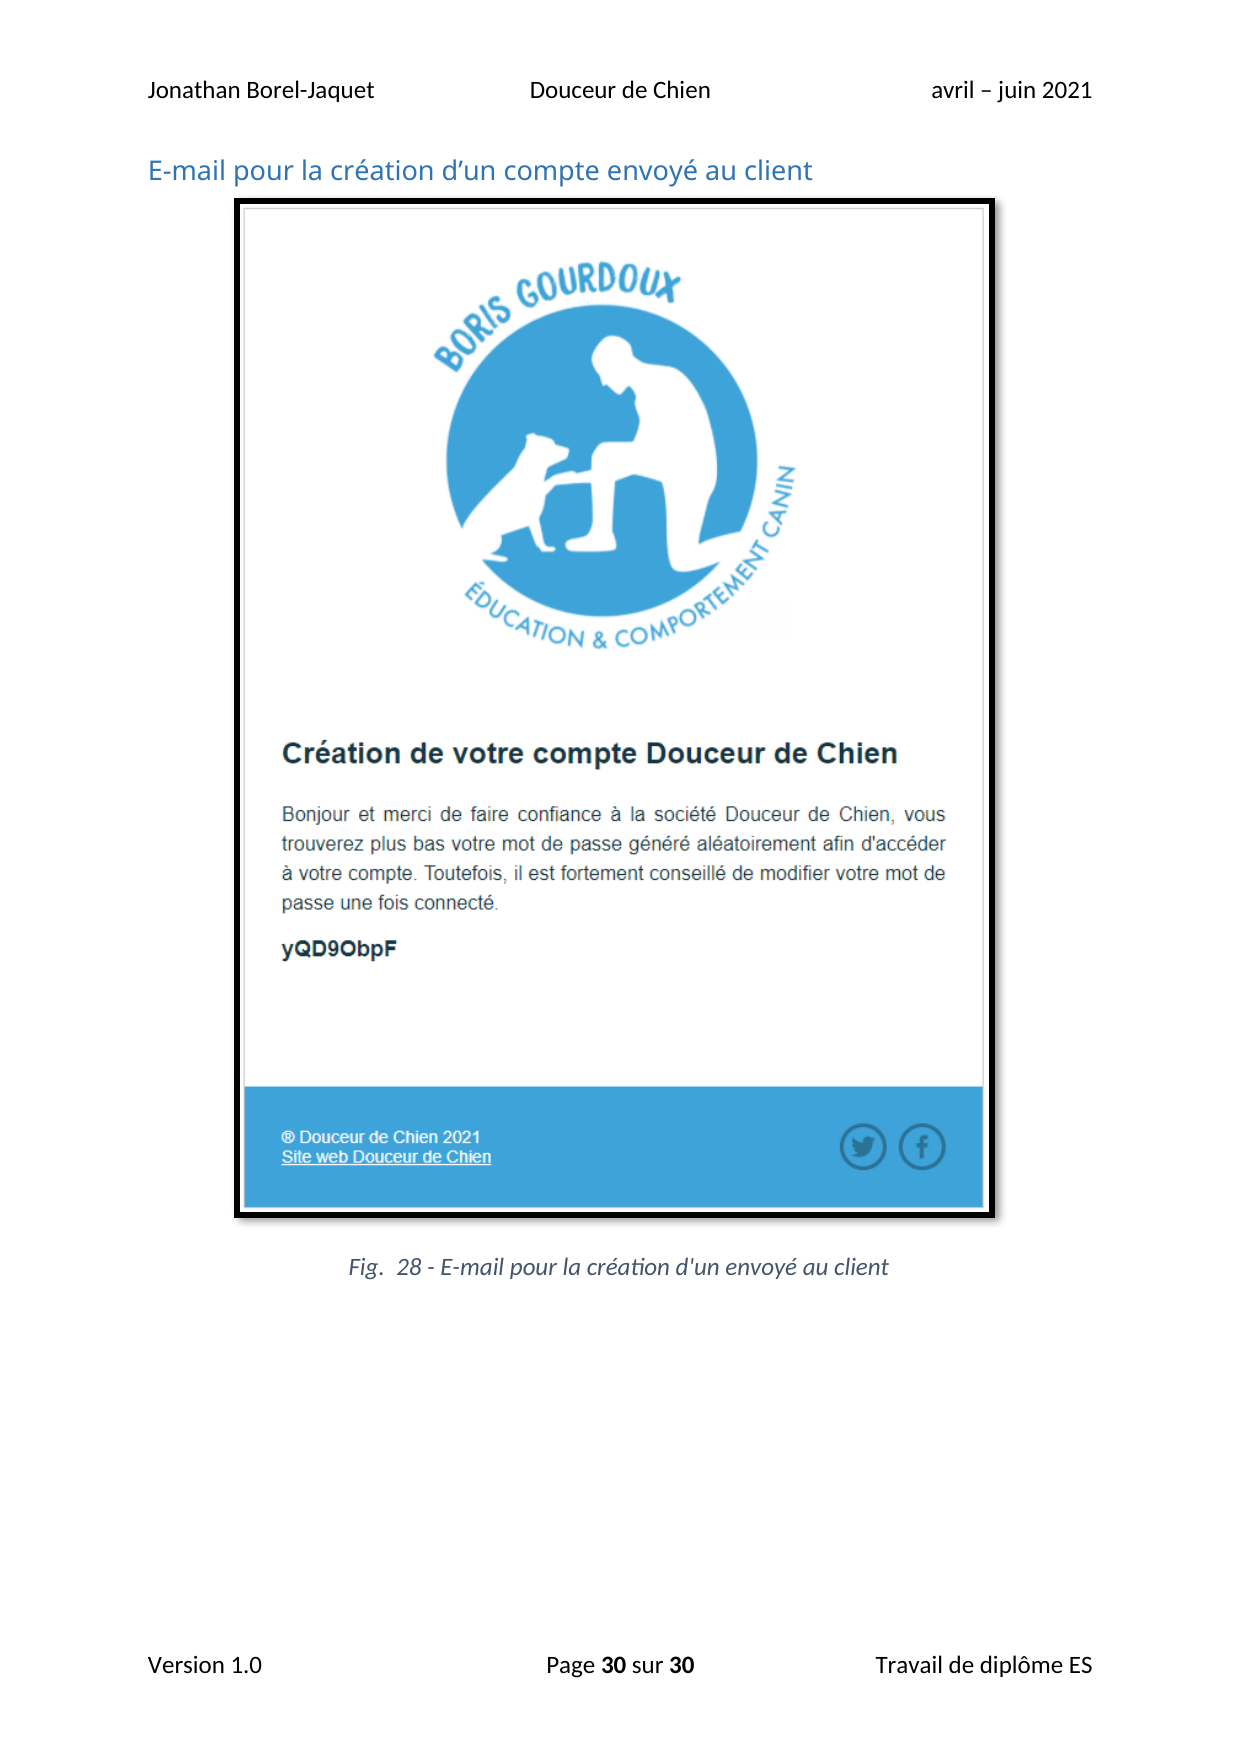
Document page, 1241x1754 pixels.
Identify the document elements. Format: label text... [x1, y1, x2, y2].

subtitle E-mail pour la création d’un compte envoyé au client [148, 152, 1093, 189]
picture [240, 204, 989, 1212]
